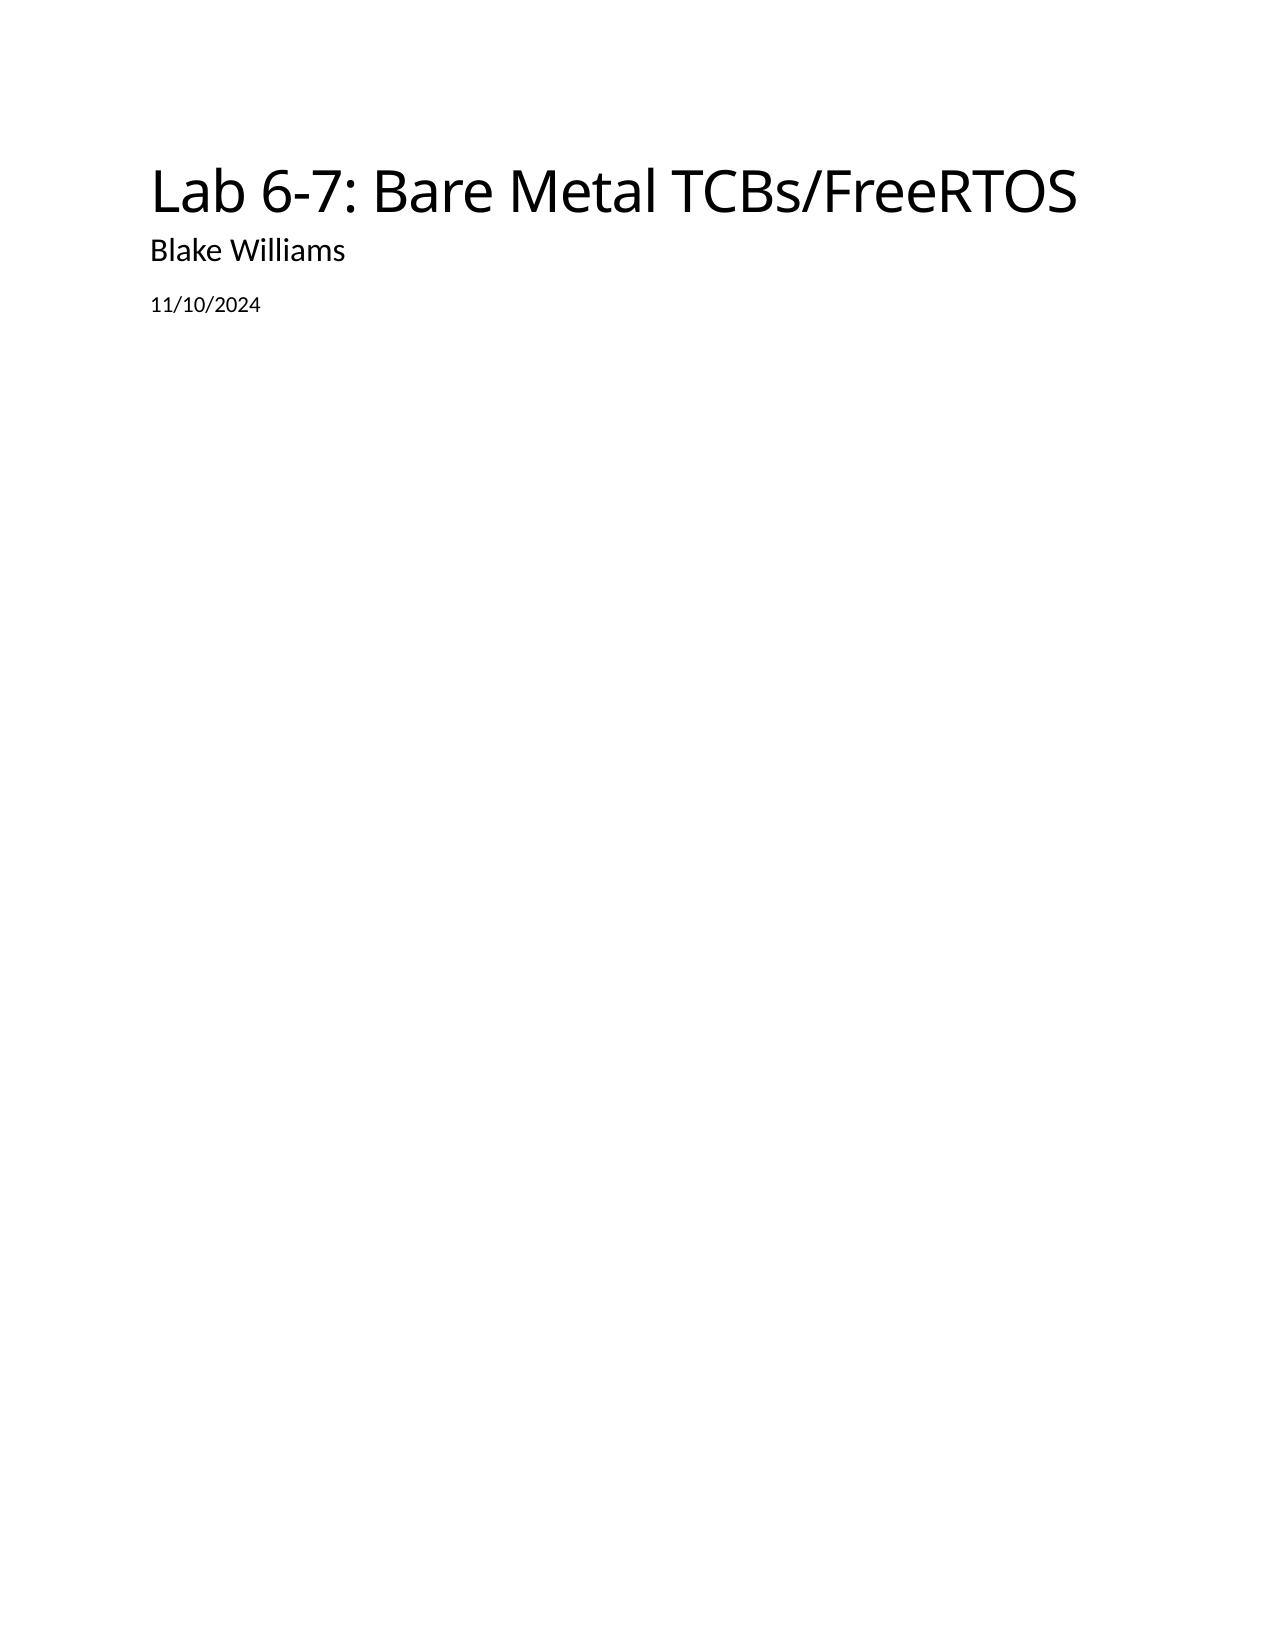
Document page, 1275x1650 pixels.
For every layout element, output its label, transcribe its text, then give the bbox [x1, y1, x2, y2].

title Lab 6-7: Bare Metal TCBs/FreeRTOS [150, 150, 1125, 229]
text 11/10/2024 [150, 290, 1125, 318]
text Blake Williams [150, 229, 1125, 270]
